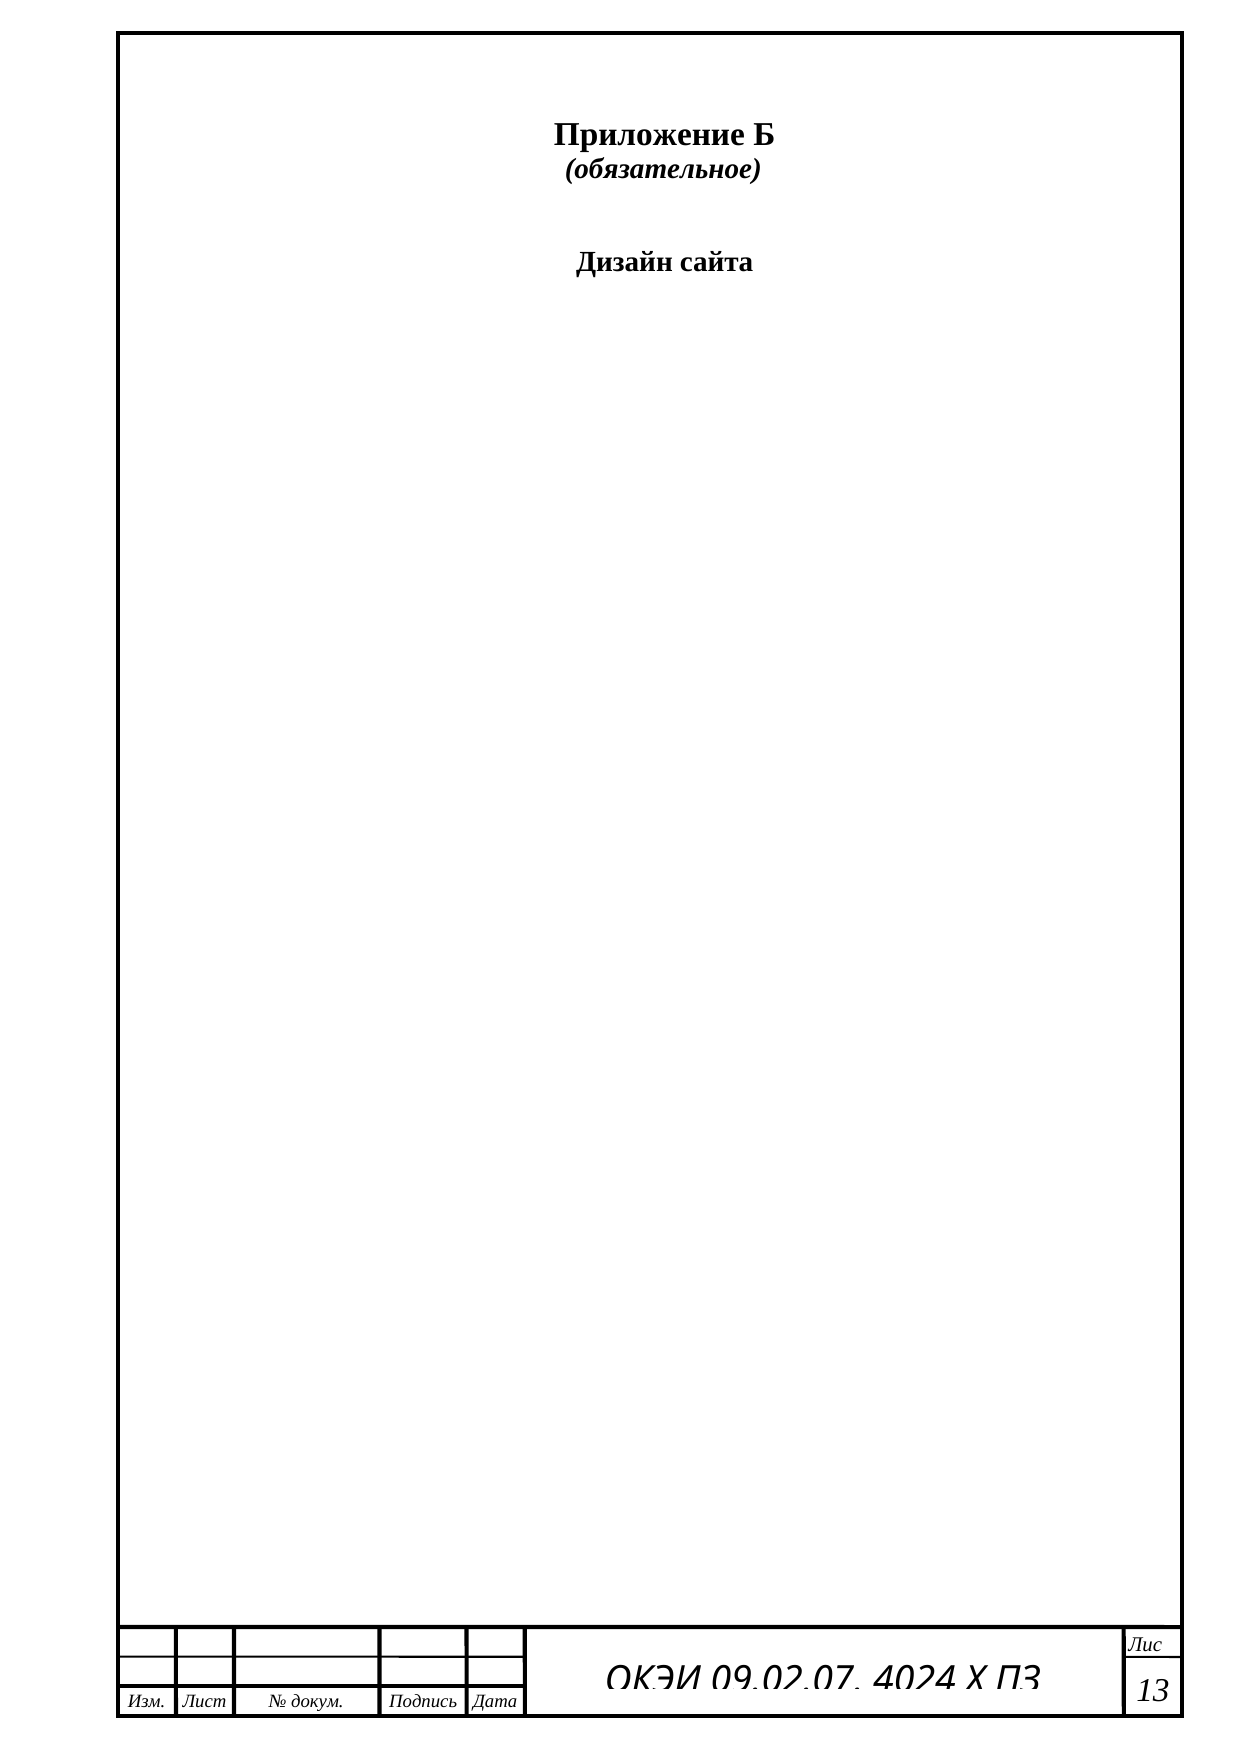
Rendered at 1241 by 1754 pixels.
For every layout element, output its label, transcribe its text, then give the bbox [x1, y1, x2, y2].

list Дизайн сайта [177, 244, 1152, 278]
list Приложение Б [177, 118, 1152, 152]
list (обязательное) [177, 152, 1152, 185]
